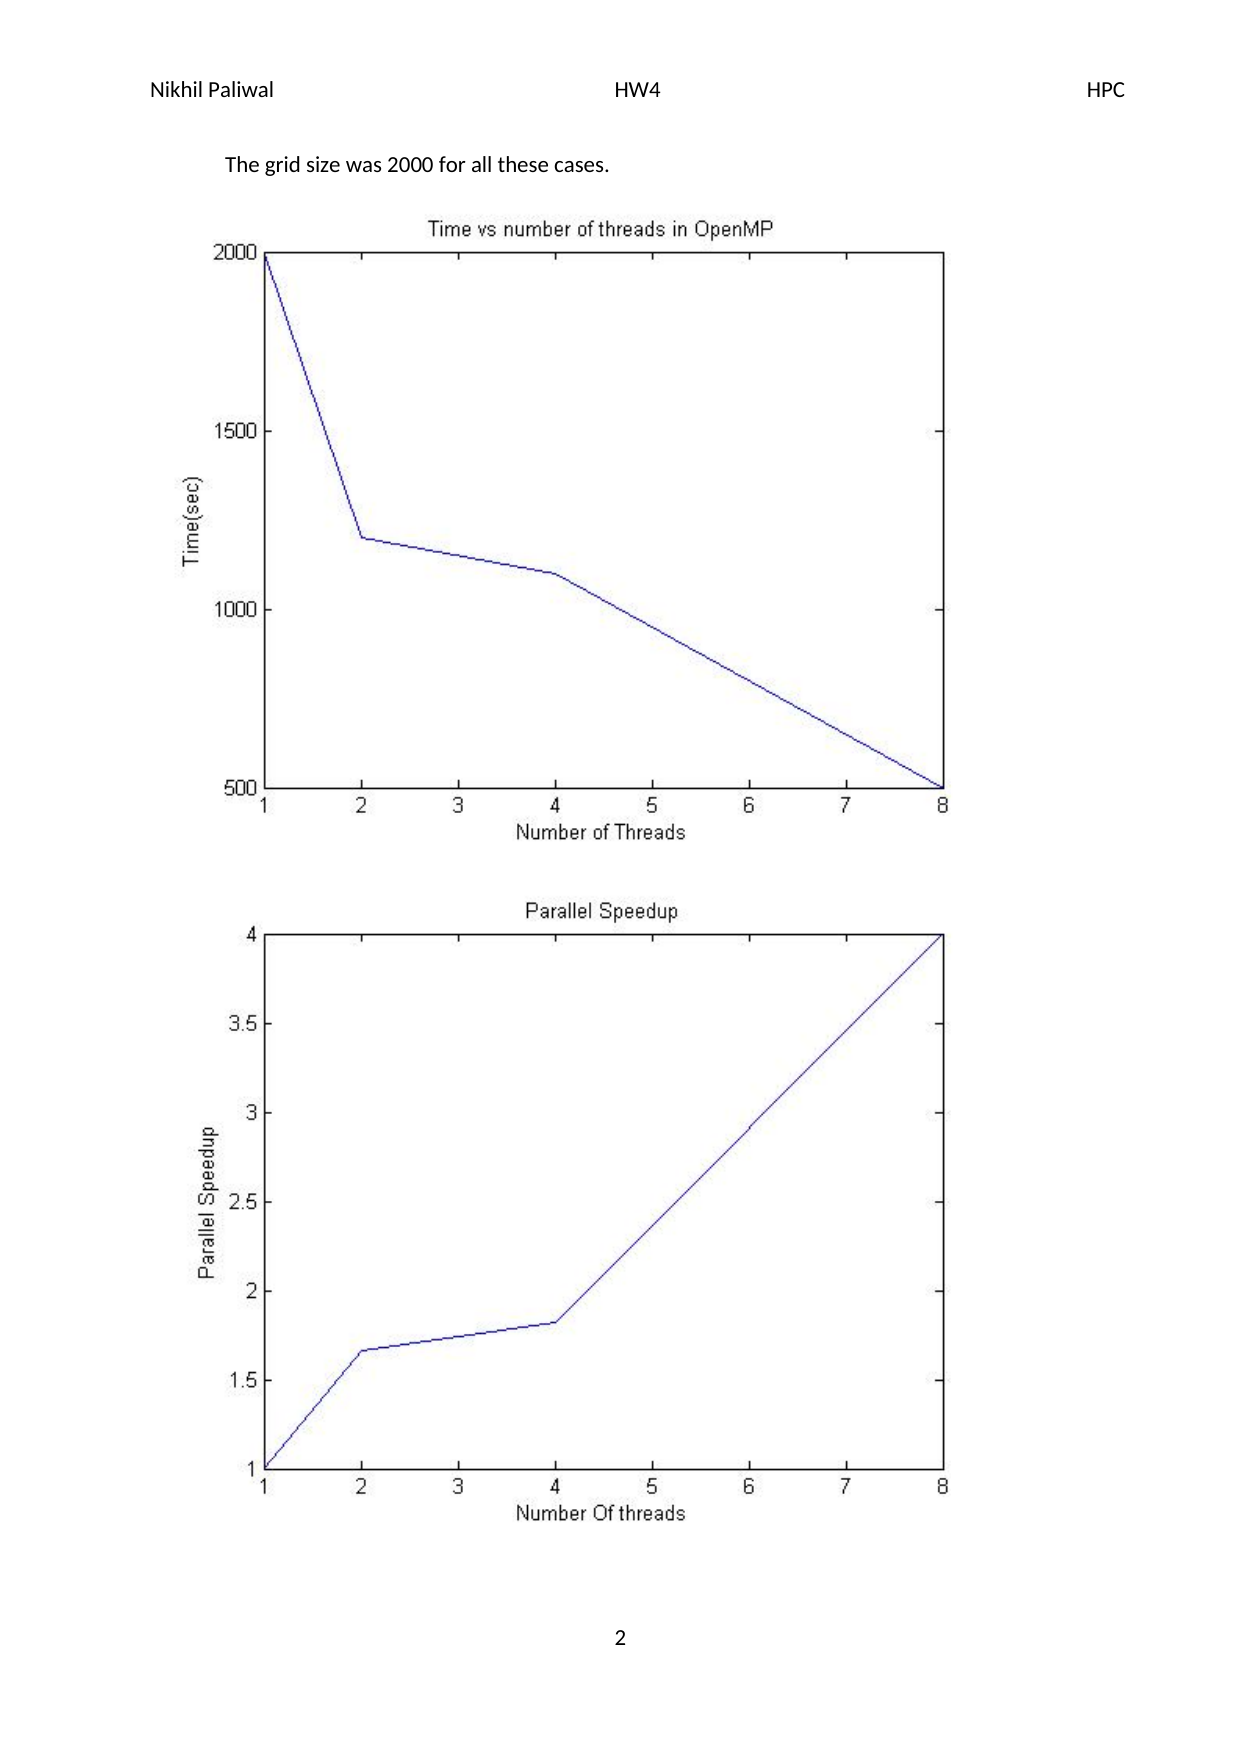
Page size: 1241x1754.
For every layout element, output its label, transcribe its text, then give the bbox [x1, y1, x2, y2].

picture [150, 203, 1025, 860]
list The grid size was 2000 for all these cases. [225, 150, 1090, 178]
picture [150, 884, 1025, 1541]
